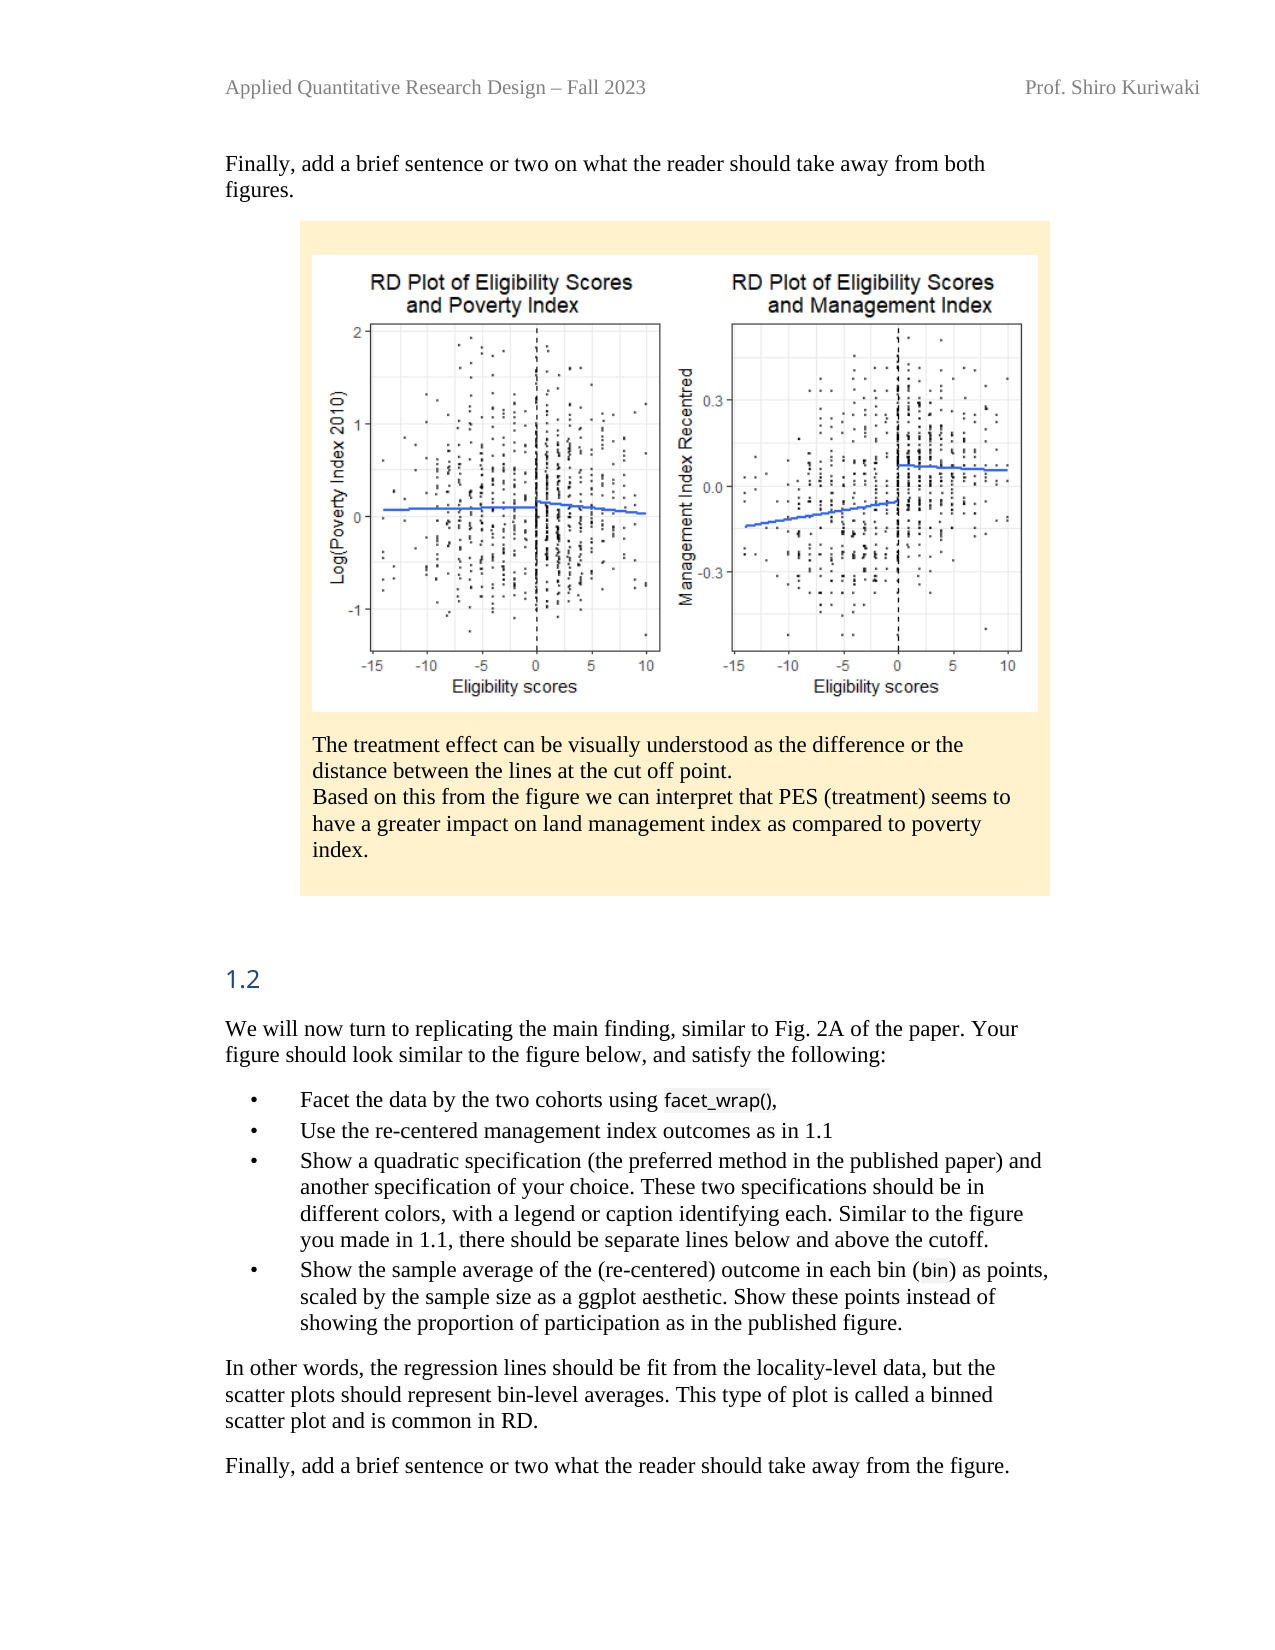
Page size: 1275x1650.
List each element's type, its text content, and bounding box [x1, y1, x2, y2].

list Facet the data by the two cohorts using facet_wrap(), [250, 1086, 1050, 1113]
picture [312, 255, 1038, 712]
text We will now turn to replicating the main finding, similar to Fig. 2A of the paper. Your figure should look similar to the figure below, and satisfy the following: [225, 1015, 1050, 1068]
table_header The treatment effect can be visually understood as the difference or the distance between the lines at the cut off point. Based on this from the figure we can interpret that PES (treatment) seems to have a greater impact on land management index as compared to poverty index. [300, 221, 1050, 896]
list Show the sample average of the (re-centered) outcome in each bin (bin) as points, scaled by the sample size as a ggplot aesthetic. Show these points instead of showing the proportion of participation as in the published figure. [250, 1256, 1050, 1336]
list Use the re-centered management index outcomes as in 1.1 [250, 1117, 1050, 1143]
text Finally, add a brief sentence or two what the reader should take away from the figure. [225, 1452, 1050, 1479]
text In other words, the regression lines should be fit from the locality-level data, but the scatter plots should represent bin-level averages. This type of plot is called a binned scatter plot and is common in RD. [225, 1354, 1050, 1433]
text Finally, add a brief sentence or two on what the reader should take away from both figures. [225, 150, 1050, 203]
subtitle 1.2 [225, 962, 1050, 996]
list Show a quadratic specification (the preferred method in the published paper) and another specification of your choice. These two specifications should be in different colors, with a legend or caption identifying each. Similar to the figure you made in 1.1, there should be separate lines below and above the cutoff. [250, 1147, 1050, 1252]
